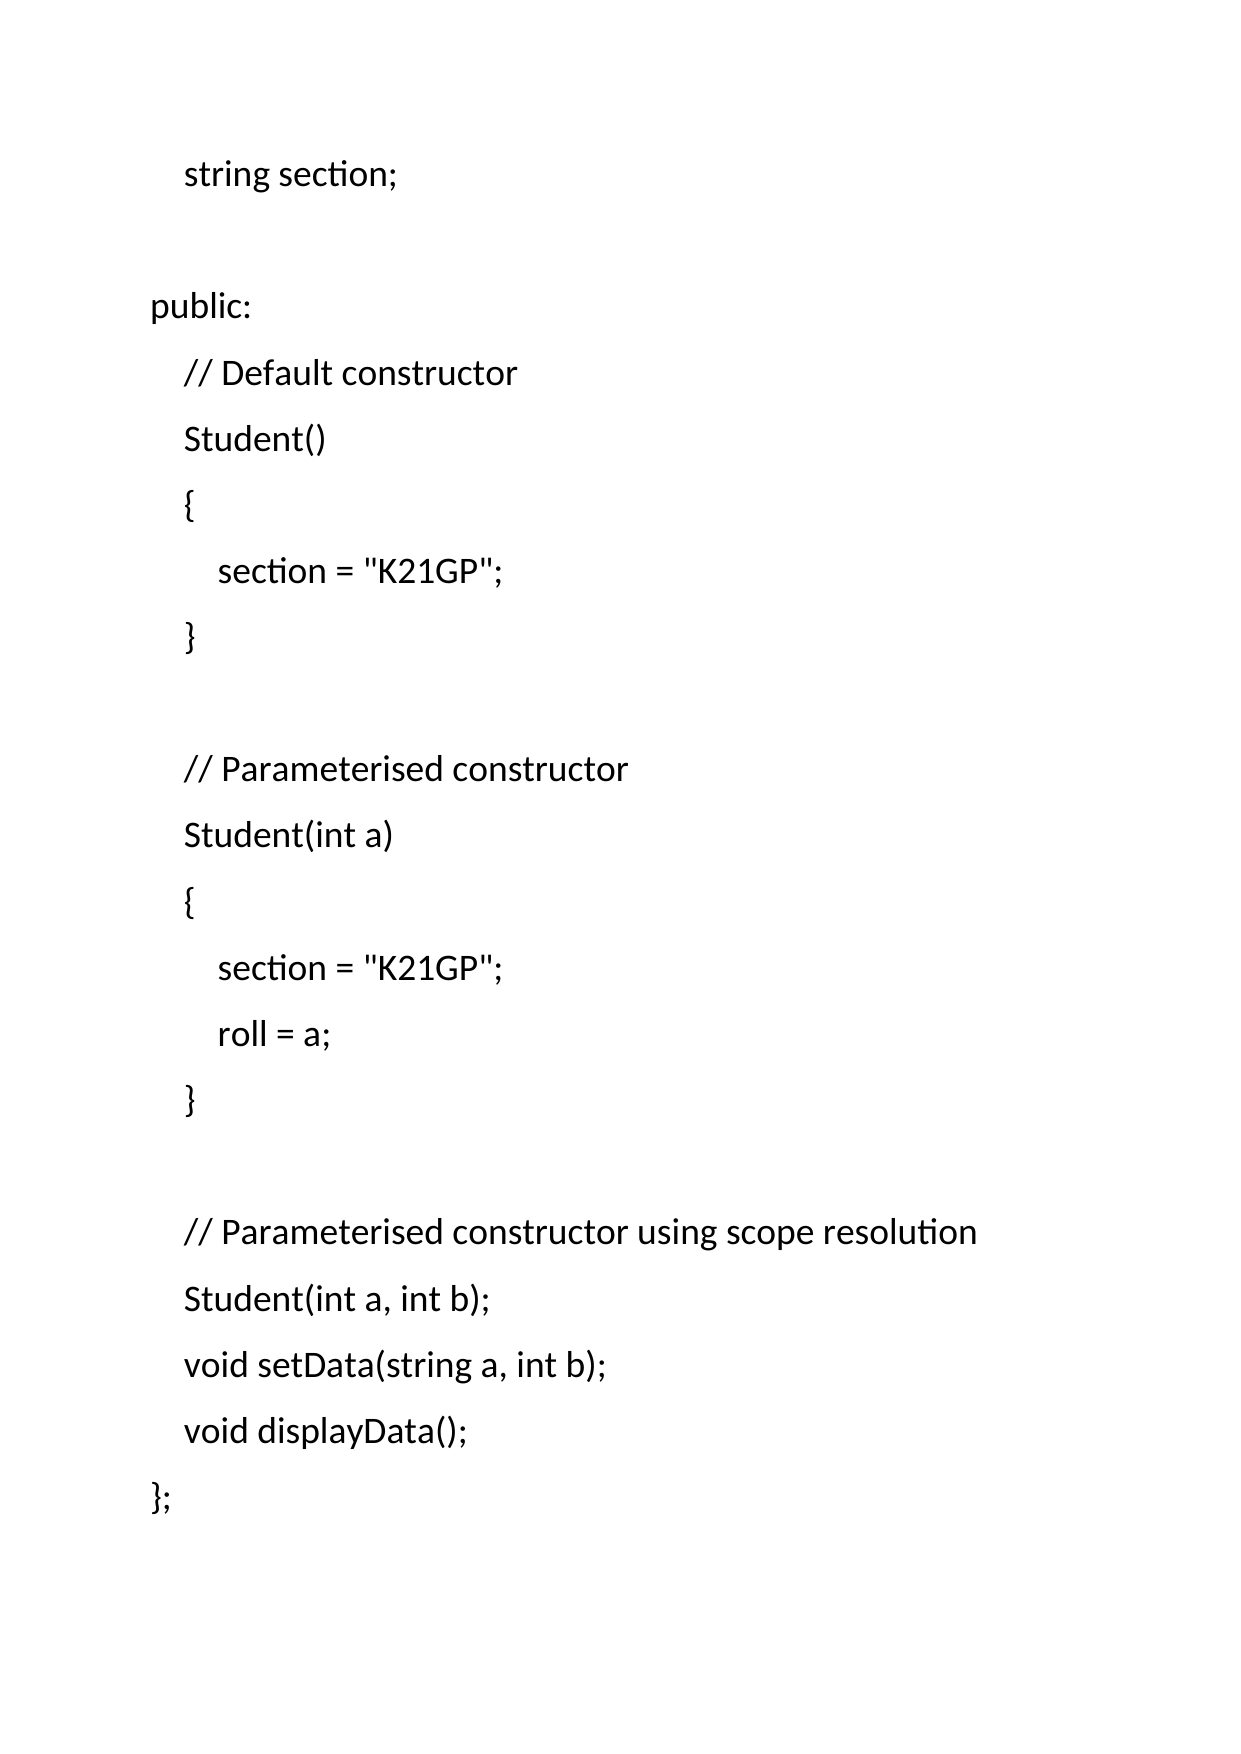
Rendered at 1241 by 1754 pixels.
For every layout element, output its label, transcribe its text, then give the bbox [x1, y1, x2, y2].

text roll = a; [150, 1010, 1090, 1056]
text // Parameterised constructor using scope resolution [150, 1208, 1090, 1254]
text // Parameterised constructor [150, 745, 1090, 791]
text { [150, 481, 1090, 527]
text string section; [150, 150, 1090, 196]
text { [150, 878, 1090, 923]
text } [150, 1076, 1090, 1122]
text Student(int a) [150, 811, 1090, 857]
text // Default constructor [150, 348, 1090, 394]
text section = "K21GP"; [150, 944, 1090, 989]
text } [150, 613, 1090, 659]
text Student(int a, int b); [150, 1274, 1090, 1320]
text void setData(string a, int b); [150, 1341, 1090, 1386]
text }; [150, 1473, 1090, 1519]
text public: [150, 282, 1090, 328]
text void displayData(); [150, 1407, 1090, 1453]
text section = "K21GP"; [150, 547, 1090, 593]
text Student() [150, 414, 1090, 460]
